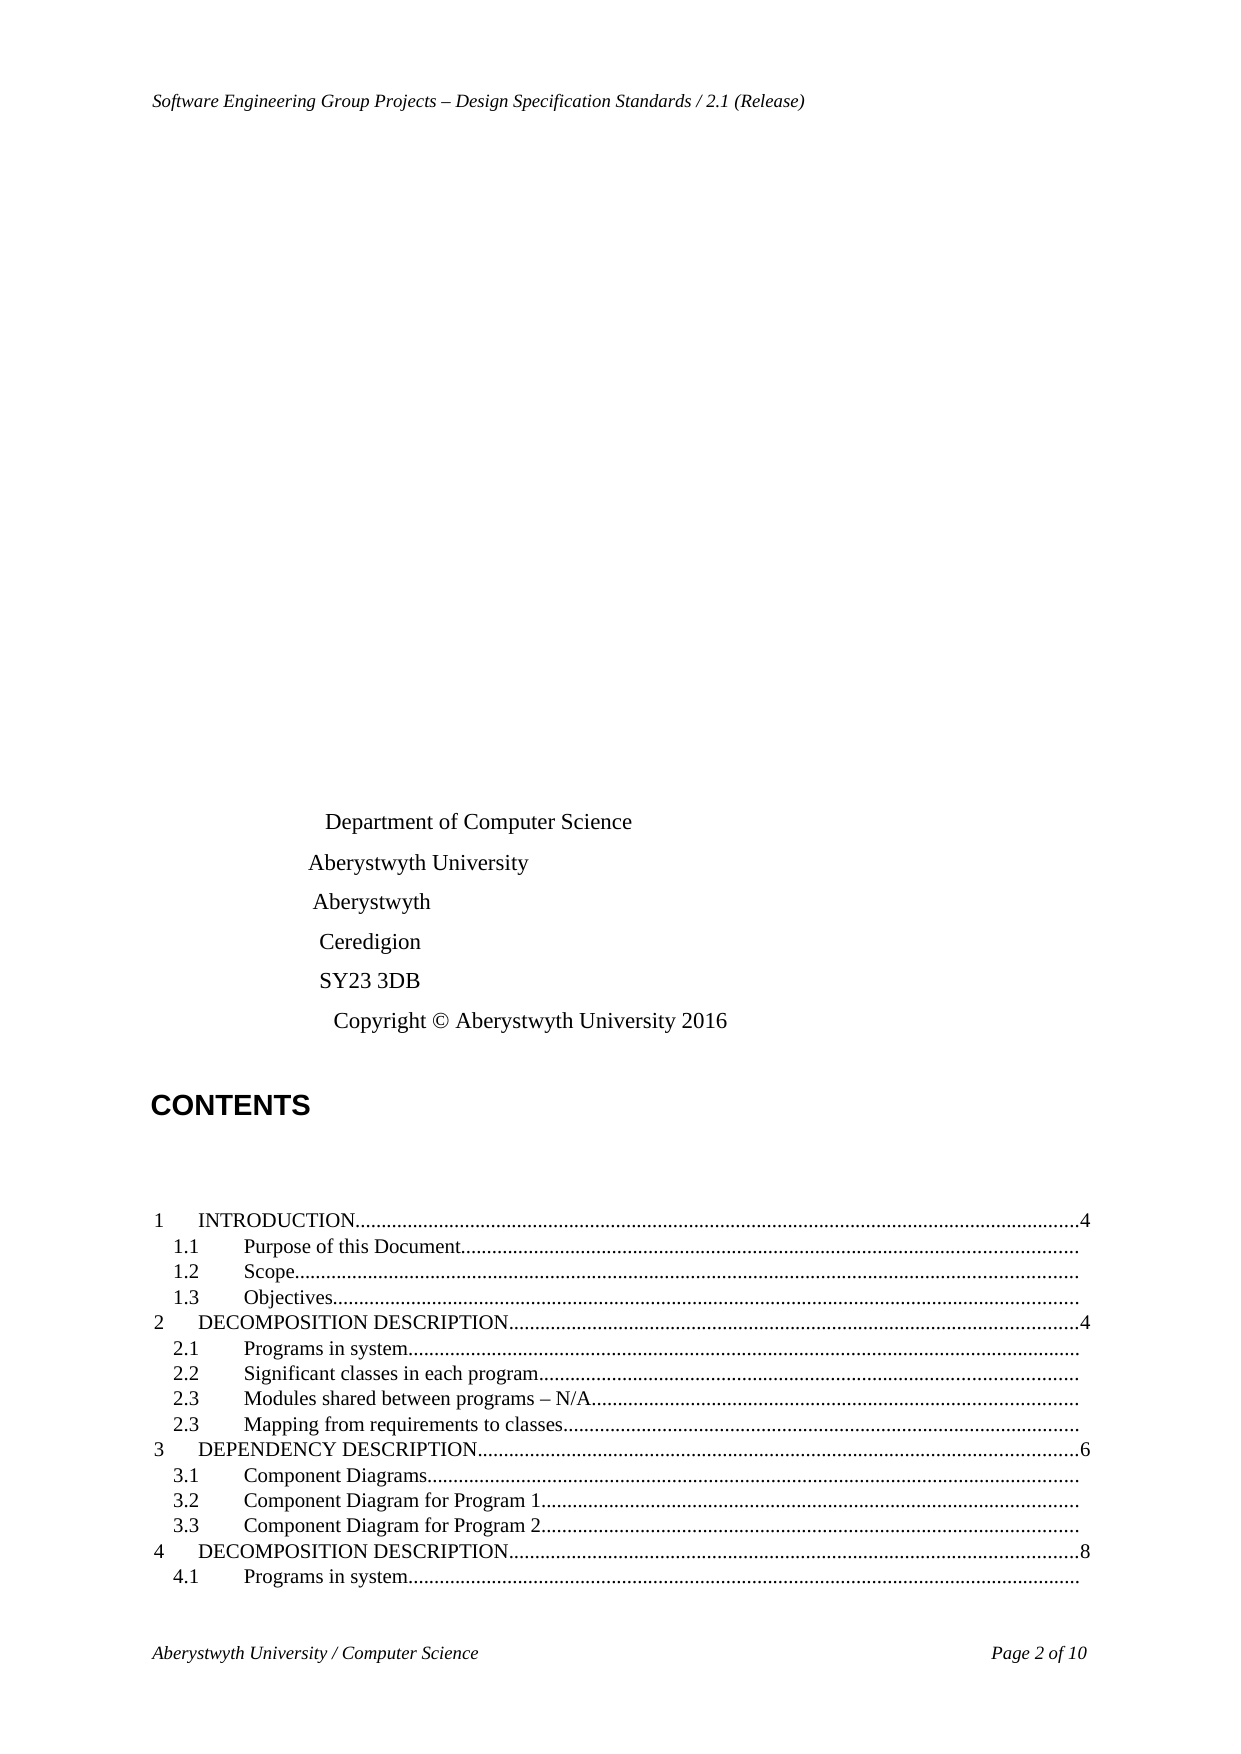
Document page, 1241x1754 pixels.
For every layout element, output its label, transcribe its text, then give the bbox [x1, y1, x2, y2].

text Ceredigion [302, 928, 1091, 954]
text Copyright © Aberystwyth University 2016 [150, 1007, 1091, 1033]
text SY23 3DB [302, 967, 1091, 994]
text Department of Computer Science [302, 808, 1091, 834]
text Aberystwyth University [150, 849, 1091, 875]
text Aberystwyth [150, 888, 1091, 915]
